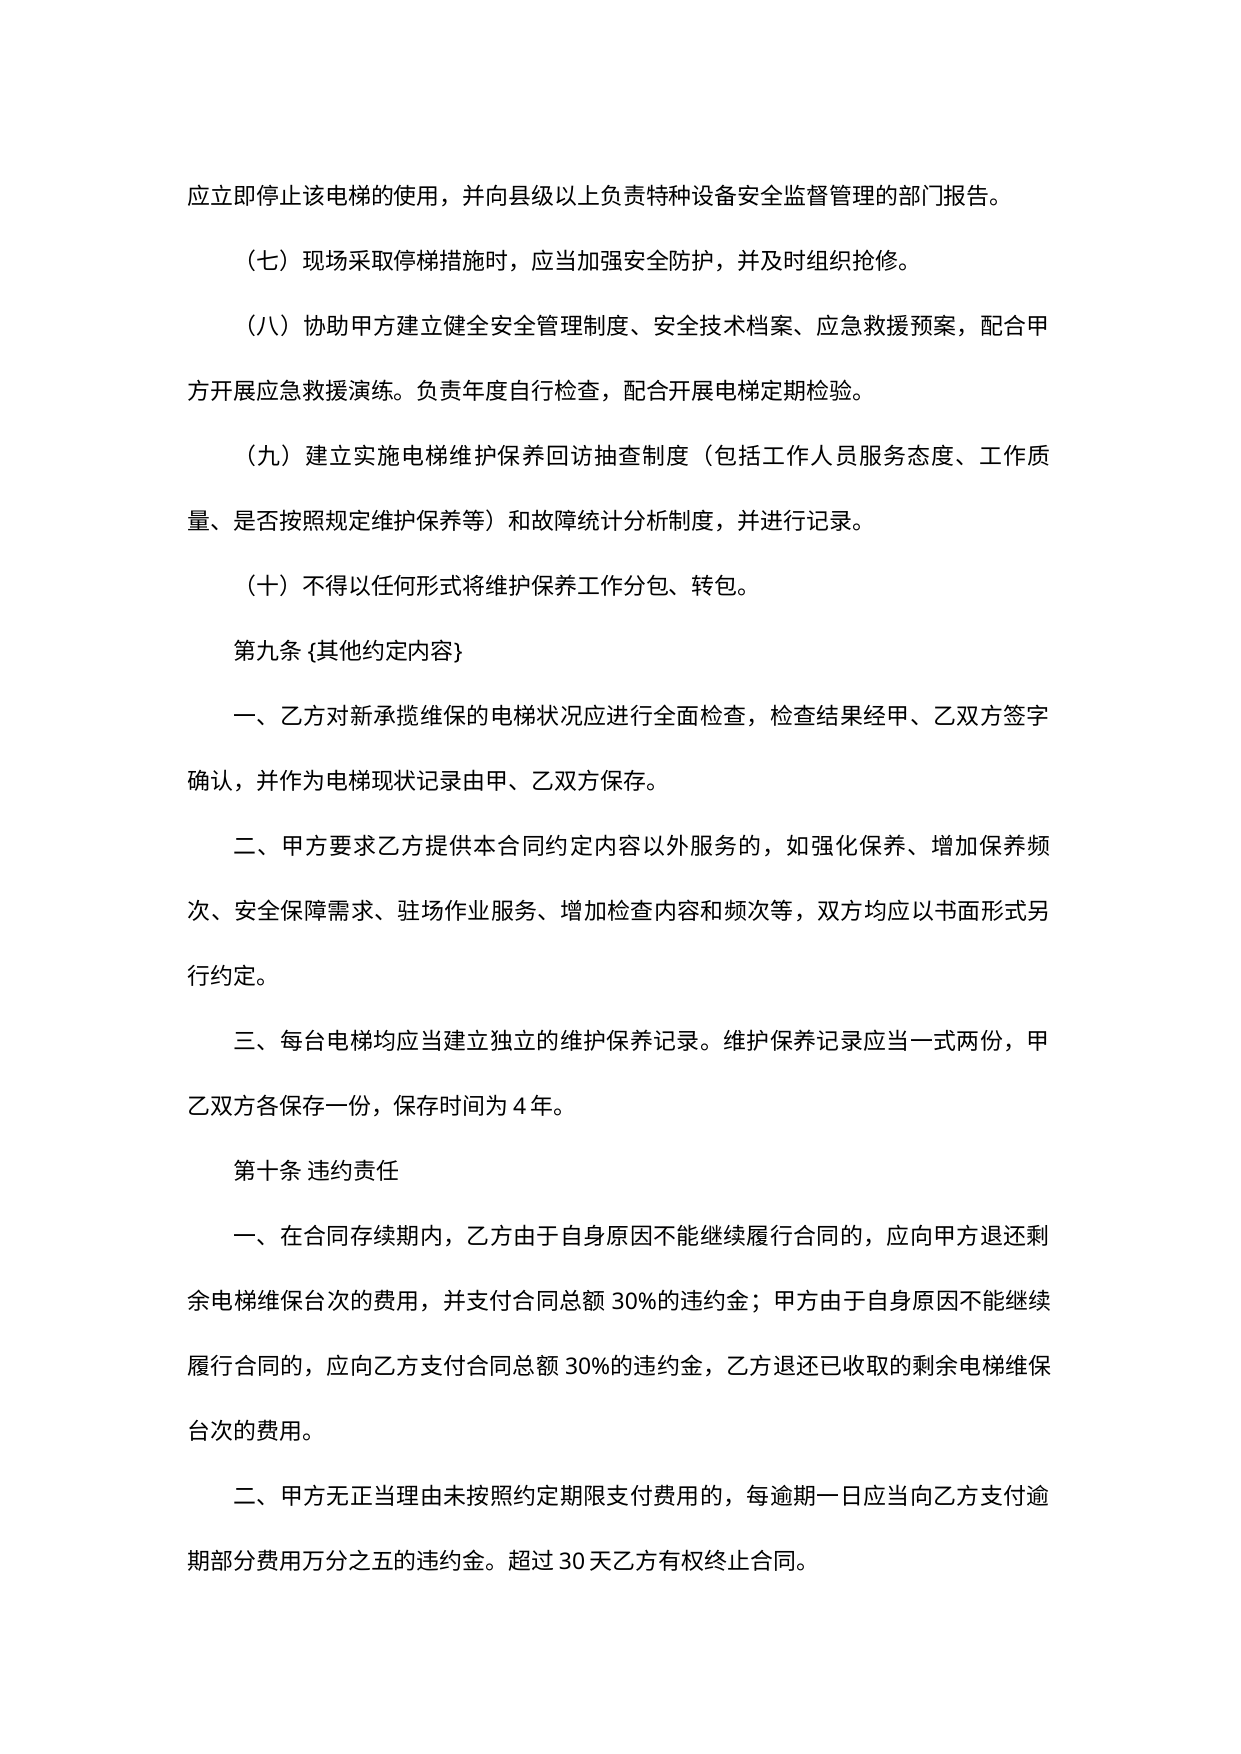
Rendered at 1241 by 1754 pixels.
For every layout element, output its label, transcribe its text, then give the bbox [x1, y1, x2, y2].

text 一、乙方对新承揽维保的电梯状况应进行全面检查，检查结果经甲、乙双方签字确认，并作为电梯现状记录由甲、乙双方保存。 [187, 682, 1053, 812]
text （七）现场采取停梯措施时，应当加强安全防护，并及时组织抢修。 [187, 227, 1053, 292]
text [187, 162, 1053, 227]
text 一、在合同存续期内，乙方由于自身原因不能继续履行合同的，应向甲方退还剩余电梯维保台次的费用，并支付合同总额30%的违约金；甲方由于自身原因不能继续履行合同的，应向乙方支付合同总额30%的违约金，乙方退还已收取的剩余电梯维保台次的费用。 [187, 1202, 1053, 1462]
text （八）协助甲方建立健全安全管理制度、安全技术档案、应急救援预案，配合甲方开展应急救援演练。负责年度自行检查，配合开展电梯定期检验。 [187, 292, 1053, 422]
text 三、每台电梯均应当建立独立的维护保养记录。维护保养记录应当一式两份，甲乙双方各保存一份，保存时间为4年。 [187, 1007, 1053, 1137]
text 第九条 {其他约定内容} [187, 617, 1053, 682]
text （十）不得以任何形式将维护保养工作分包、转包。 [187, 552, 1053, 617]
text 第十条 违约责任 [187, 1137, 1053, 1202]
text 二、甲方要求乙方提供本合同约定内容以外服务的，如强化保养、增加保养频次、安全保障需求、驻场作业服务、增加检查内容和频次等，双方均应以书面形式另行约定。 [187, 812, 1053, 1007]
text （九）建立实施电梯维护保养回访抽查制度（包括工作人员服务态度、工作质量、是否按照规定维护保养等）和故障统计分析制度，并进行记录。 [187, 422, 1053, 552]
text 二、甲方无正当理由未按照约定期限支付费用的，每逾期一日应当向乙方支付逾期部分费用万分之五的违约金。超过30天乙方有权终止合同。 [187, 1462, 1053, 1592]
